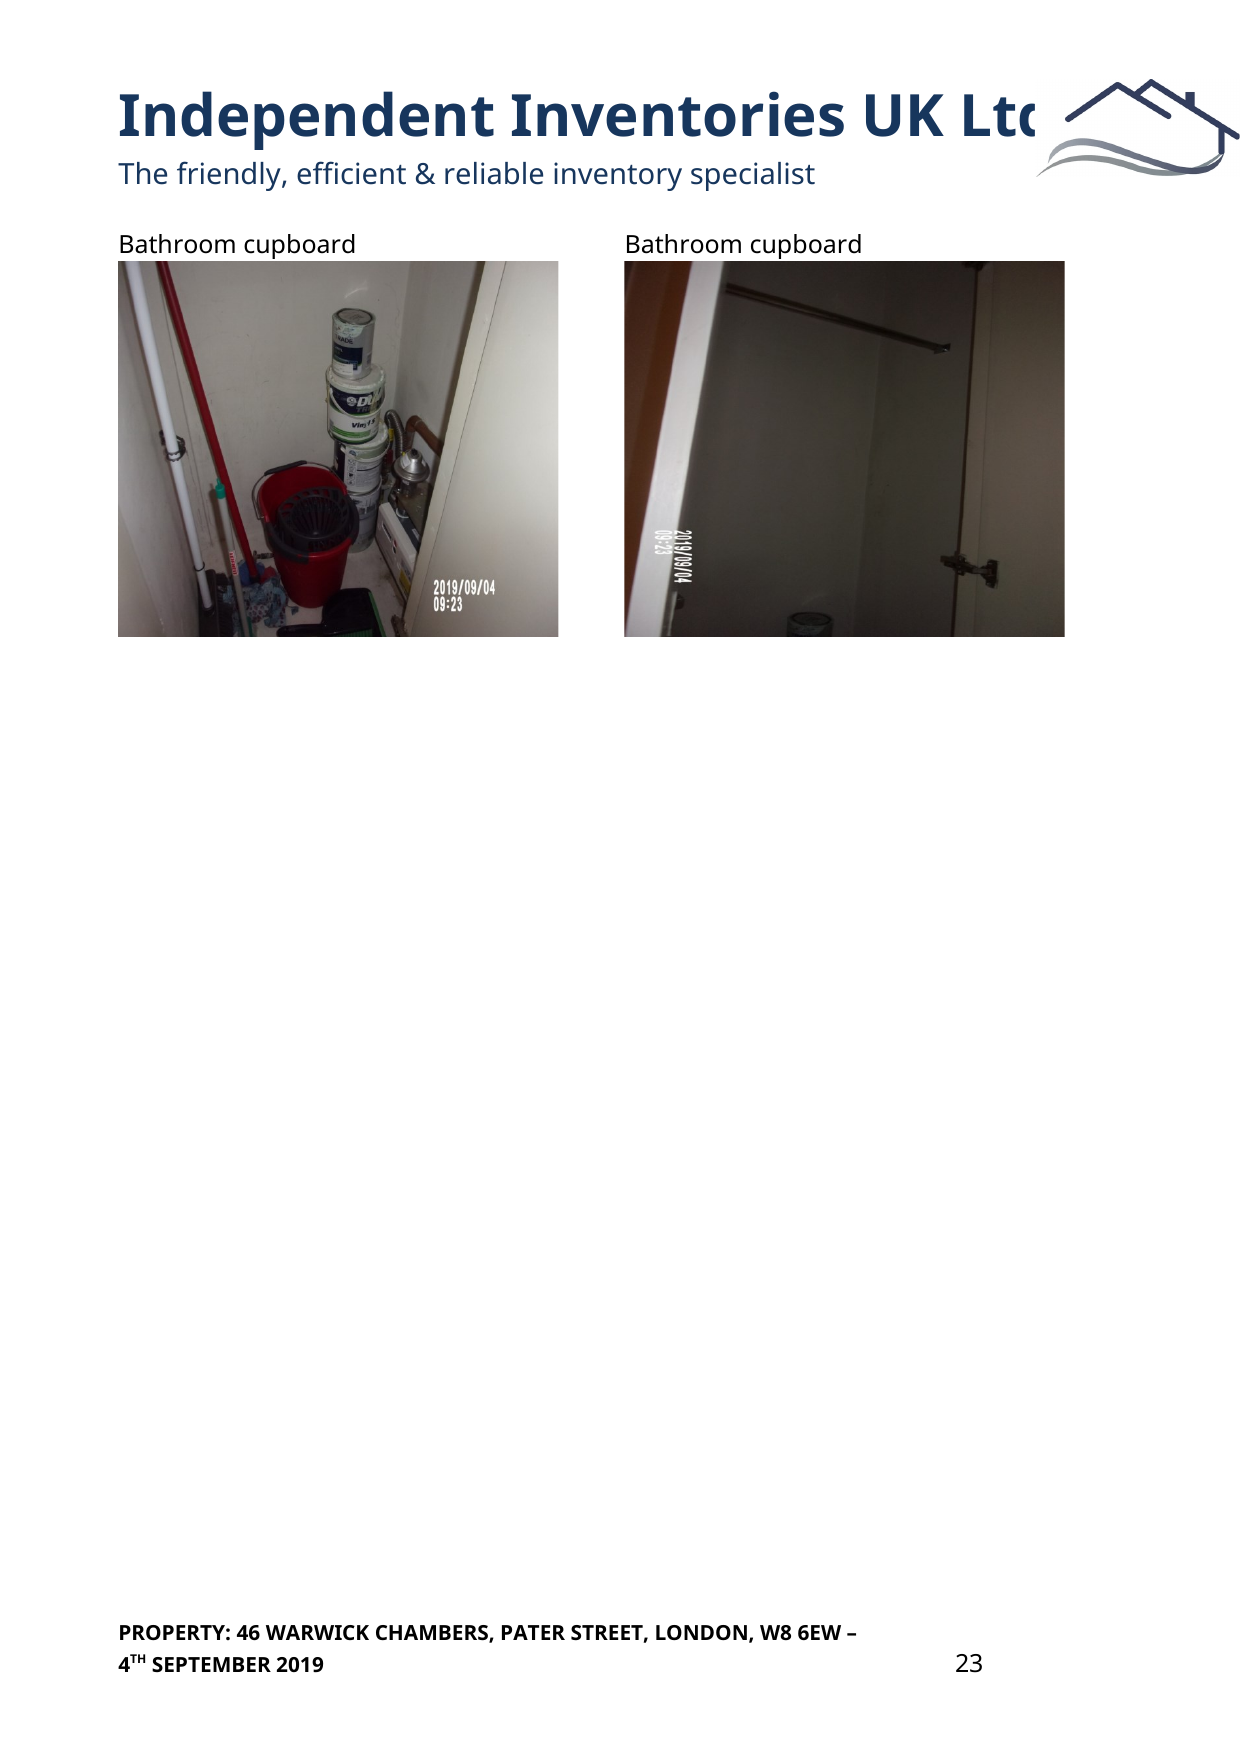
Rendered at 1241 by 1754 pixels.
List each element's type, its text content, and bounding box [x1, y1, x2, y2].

picture [1034, 79, 1240, 177]
picture [118, 261, 559, 637]
picture [624, 261, 1065, 637]
text Bathroom cupboard Bathroom cupboard [118, 227, 1122, 261]
